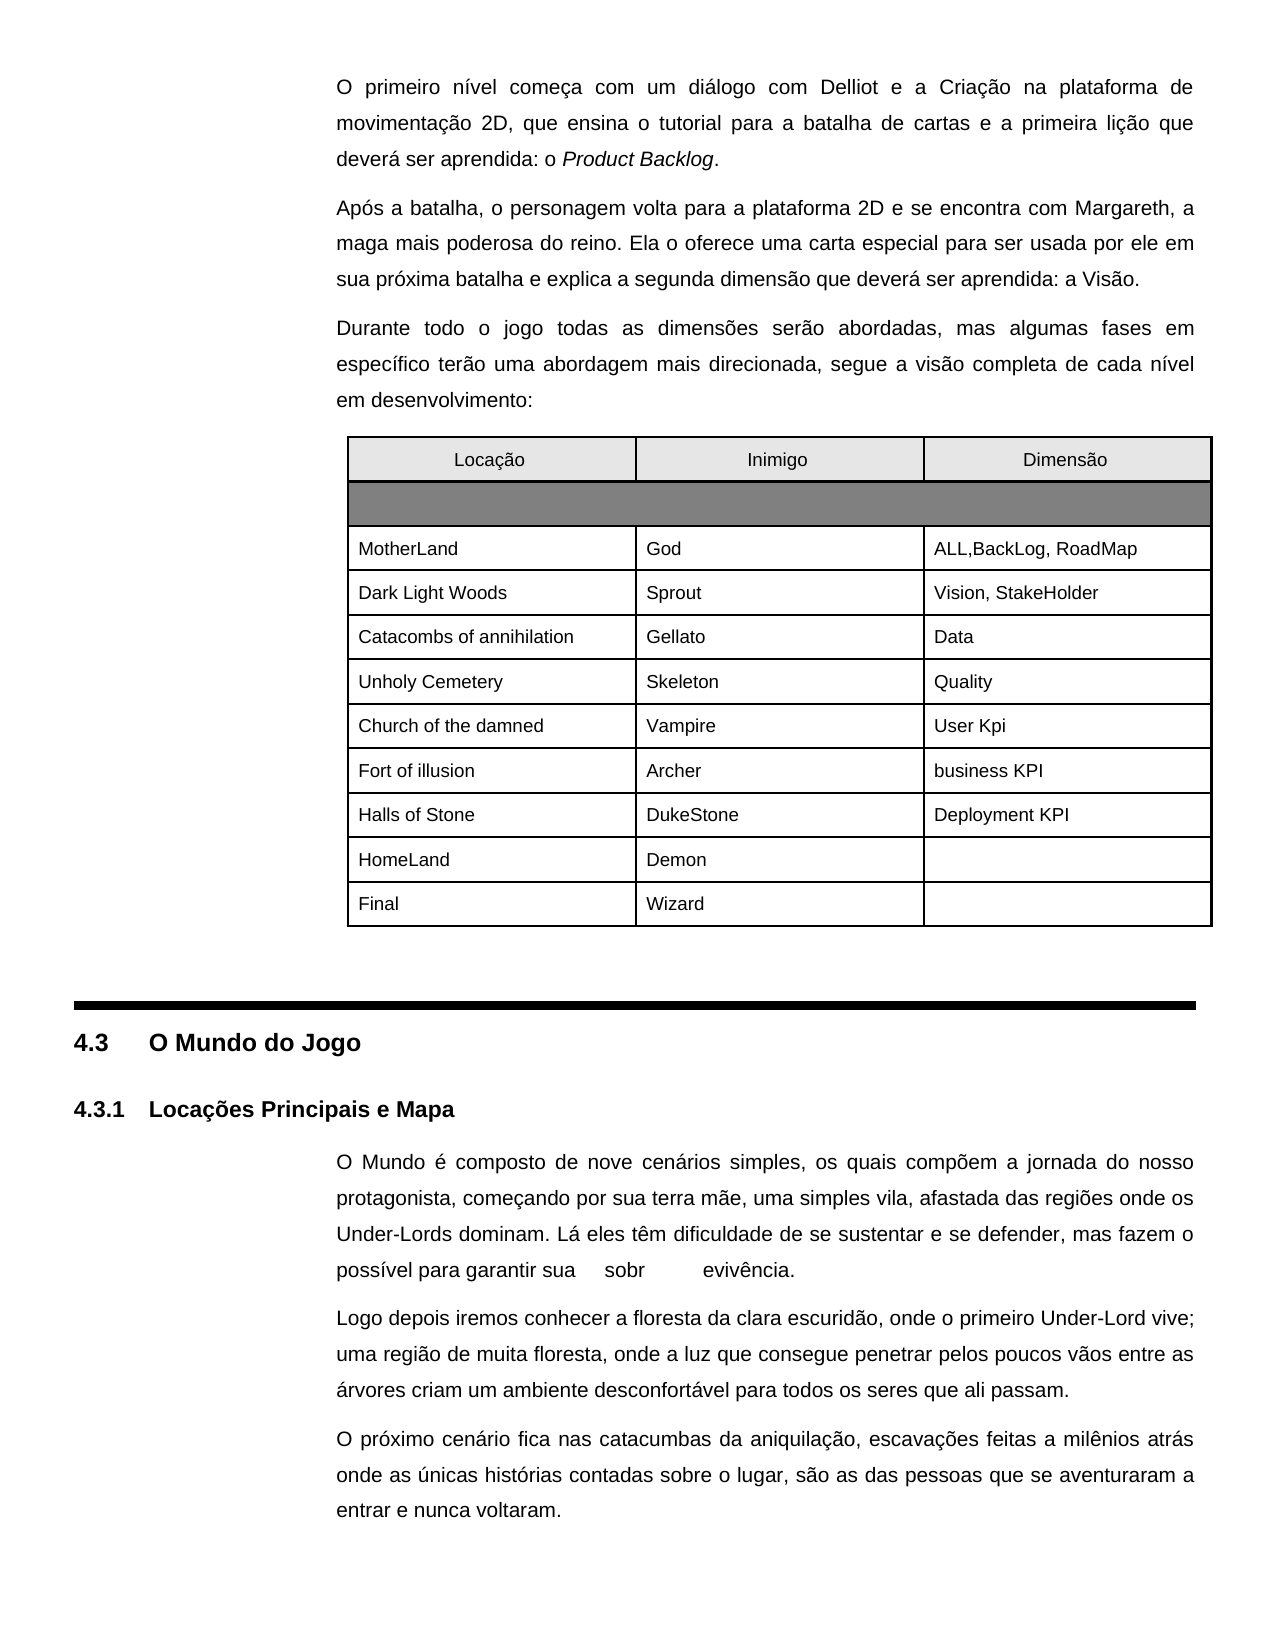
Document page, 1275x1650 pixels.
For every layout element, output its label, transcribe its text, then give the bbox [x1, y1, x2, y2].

table_header Inimigo [637, 438, 923, 480]
table_cell God [637, 527, 923, 569]
table_cell User Kpi [925, 705, 1210, 747]
table_cell Final [349, 883, 635, 925]
table_cell DukeStone [637, 794, 923, 836]
table_cell Data [925, 616, 1210, 658]
table_cell Deployment KPI [925, 794, 1210, 836]
text Logo depois iremos conhecer a floresta da clara escuridão, onde o primeiro Under-Lord vive; uma região de muita floresta, onde a luz que consegue penetrar pelos poucos vãos entre as árvores criam um ambiente desconfortável para todos os seres que ali passam. [336, 1306, 1196, 1402]
text Após a batalha, o personagem volta para a plataforma 2D e se encontra com Margareth, a maga mais poderosa do reino. Ela o oferece uma carta especial para ser usada por ele em sua próxima batalha e explica a segunda dimensão que deverá ser aprendida: a Visão. [336, 195, 1196, 291]
table_cell Unholy Cemetery [349, 660, 635, 703]
table_cell [925, 883, 1210, 925]
table_cell Demon [637, 838, 923, 881]
table_cell Vision, StakeHolder [925, 571, 1210, 614]
table_cell HomeLand [349, 838, 635, 881]
table_header Dimensão [925, 438, 1210, 480]
table_cell Catacombs of annihilation [349, 616, 635, 658]
table_header Locação [349, 438, 635, 480]
table_cell [925, 838, 1210, 881]
table_cell Dark Light Woods [349, 571, 635, 614]
table_cell business KPI [925, 749, 1210, 792]
table_cell ALL,BackLog, RoadMap [925, 527, 1210, 569]
list Locações Principais e Mapa [74, 1096, 1196, 1124]
table_cell Archer [637, 749, 923, 792]
text O próximo cenário fica nas catacumbas da aniquilação, escavações feitas a milênios atrás onde as únicas histórias contadas sobre o lugar, são as das pessoas que se aventuraram a entrar e nunca voltaram. [336, 1426, 1196, 1522]
table_cell Church of the damned [349, 705, 635, 747]
table_cell MotherLand [349, 527, 635, 569]
text O Mundo é composto de nove cenários simples, os quais compõem a jornada do nosso protagonista, começando por sua terra mãe, uma simples vila, afastada das regiões onde os Under-Lords dominam. Lá eles têm dificuldade de se sustentar e se defender, mas fazem o possível para garantir sua sobr evivência. [336, 1150, 1196, 1282]
table_cell Wizard [637, 883, 923, 925]
table_cell Sprout [637, 571, 923, 614]
table_cell [349, 483, 1210, 525]
table_cell Skeleton [637, 660, 923, 703]
table_cell Halls of Stone [349, 794, 635, 836]
table_cell Fort of illusion [349, 749, 635, 792]
text Durante todo o jogo todas as dimensões serão abordadas, mas algumas fases em específico terão uma abordagem mais direcionada, segue a visão completa de cada nível em desenvolvimento: [336, 316, 1196, 411]
table_cell Quality [925, 660, 1210, 703]
list O Mundo do Jogo [74, 1028, 1196, 1056]
table_cell Vampire [637, 705, 923, 747]
table_cell Gellato [637, 616, 923, 658]
text O primeiro nível começa com um diálogo com Delliot e a Criação na plataforma de movimentação 2D, que ensina o tutorial para a batalha de cartas e a primeira lição que deverá ser aprendida: o Product Backlog. [336, 75, 1196, 171]
